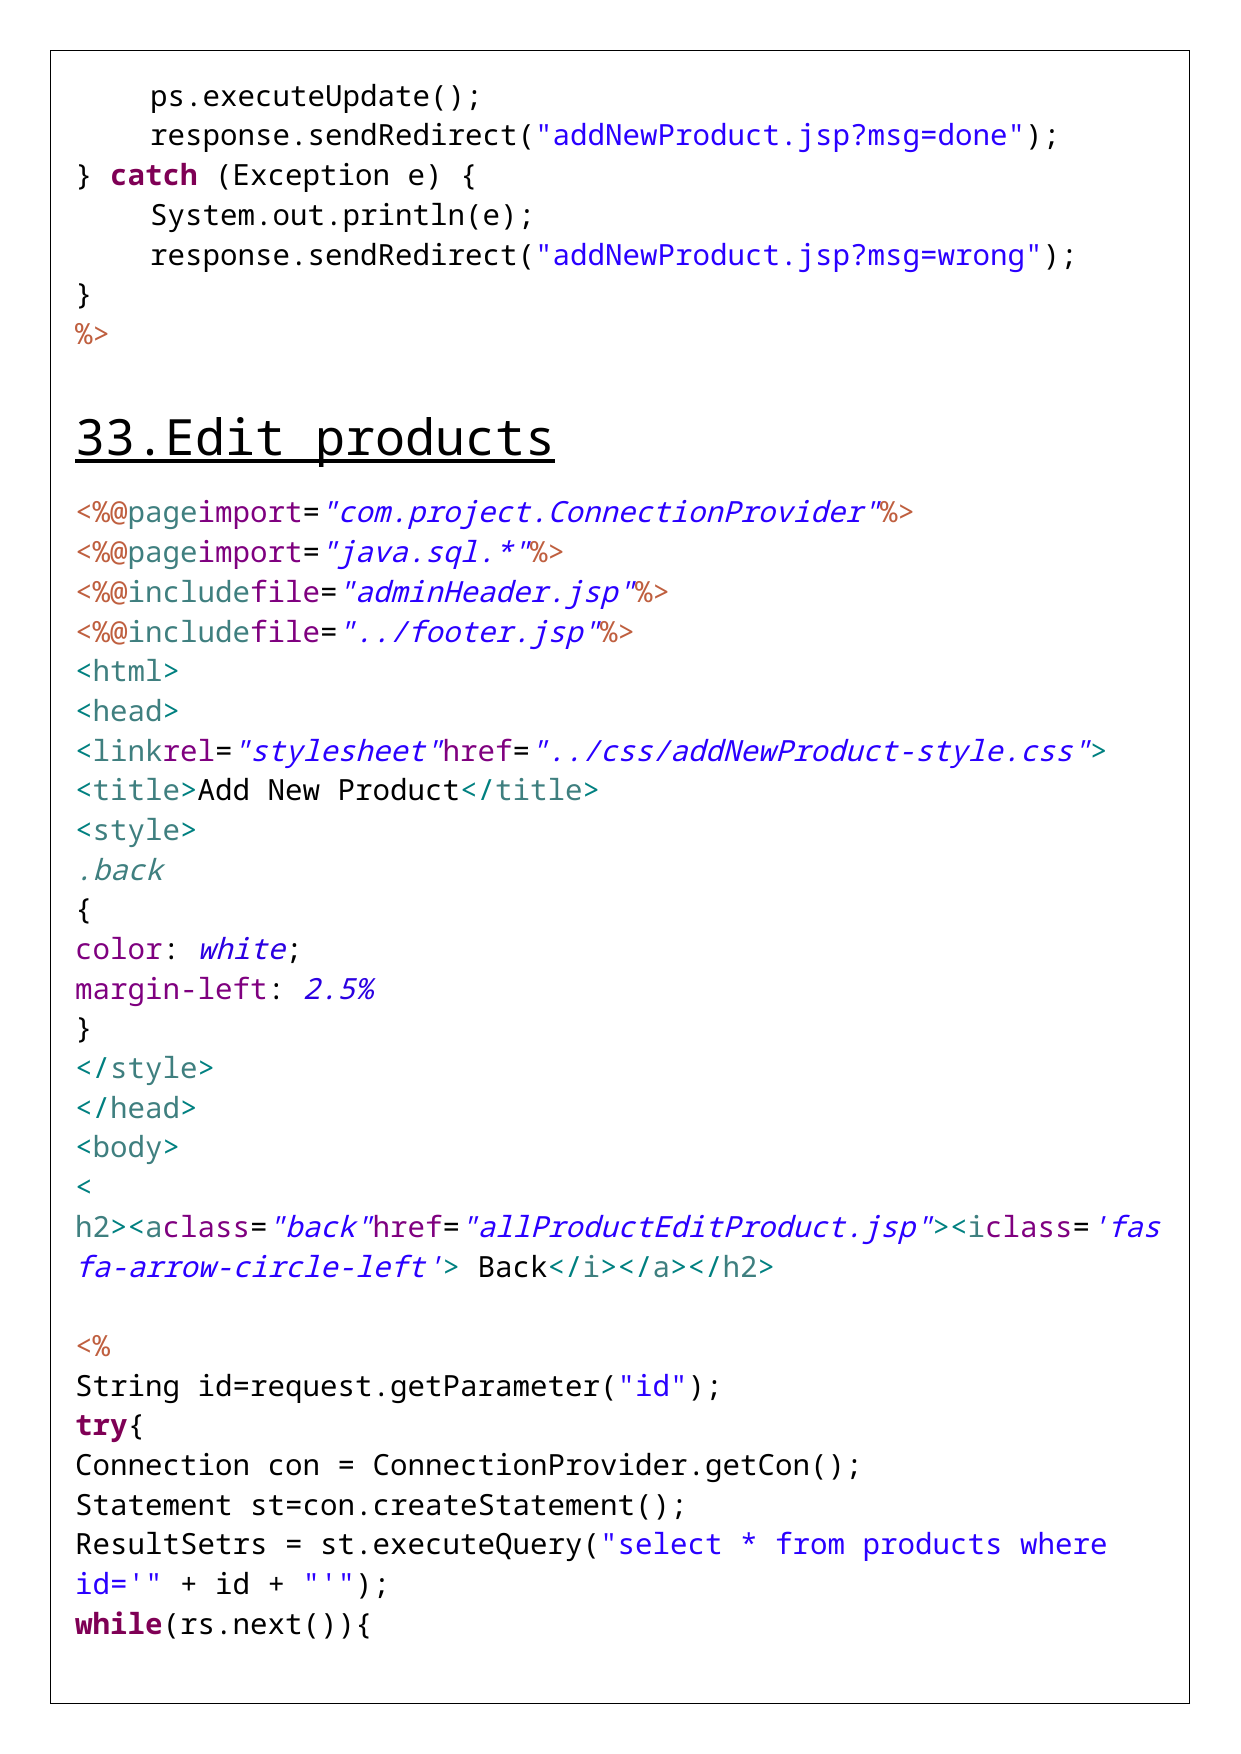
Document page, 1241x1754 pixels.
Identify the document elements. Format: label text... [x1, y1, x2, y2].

text } [75, 273, 1165, 313]
text <h2><aclass="back"href="allProductEditProduct.jsp"><iclass='fas fa-arrow-circle-left'> Back</i></a></h2> [75, 1166, 1165, 1286]
text <head> [75, 690, 1165, 730]
text <%@pageimport="java.sql.*"%> [75, 531, 1165, 571]
text response.sendRedirect("addNewProduct.jsp?msg=done"); [75, 115, 1165, 154]
text ResultSetrs = st.executeQuery("select * from products where id='" + id + "'"); [75, 1524, 1165, 1603]
text <%@includefile="../footer.jsp"%> [75, 611, 1165, 651]
text 33.Edit products [75, 402, 1165, 470]
text <title>Add New Product</title> [75, 769, 1165, 809]
text response.sendRedirect("addNewProduct.jsp?msg=wrong"); [75, 234, 1165, 273]
text ps.executeUpdate(); [75, 75, 1165, 115]
text <style> [75, 809, 1165, 849]
text } catch (Exception e) { [75, 154, 1165, 194]
text <%@pageimport="com.project.ConnectionProvider"%> [75, 492, 1165, 531]
text Statement st=con.createStatement(); [75, 1484, 1165, 1524]
text <%@includefile="adminHeader.jsp"%> [75, 571, 1165, 611]
text </head> [75, 1087, 1165, 1127]
text <% [75, 1325, 1165, 1365]
text <body> [75, 1127, 1165, 1166]
text <linkrel="stylesheet"href="../css/addNewProduct-style.css"> [75, 730, 1165, 769]
text margin-left: 2.5% [75, 968, 1165, 1008]
text while(rs.next()){ [75, 1603, 1165, 1643]
text <html> [75, 651, 1165, 690]
text color: white; [75, 928, 1165, 968]
text </style> [75, 1047, 1165, 1087]
text try{ [75, 1404, 1165, 1444]
text { [75, 889, 1165, 928]
text Connection con = ConnectionProvider.getCon(); [75, 1444, 1165, 1484]
text String id=request.getParameter("id"); [75, 1365, 1165, 1404]
text } [75, 1008, 1165, 1047]
text %> [75, 313, 1165, 353]
text .back [75, 849, 1165, 889]
text System.out.println(e); [75, 194, 1165, 234]
